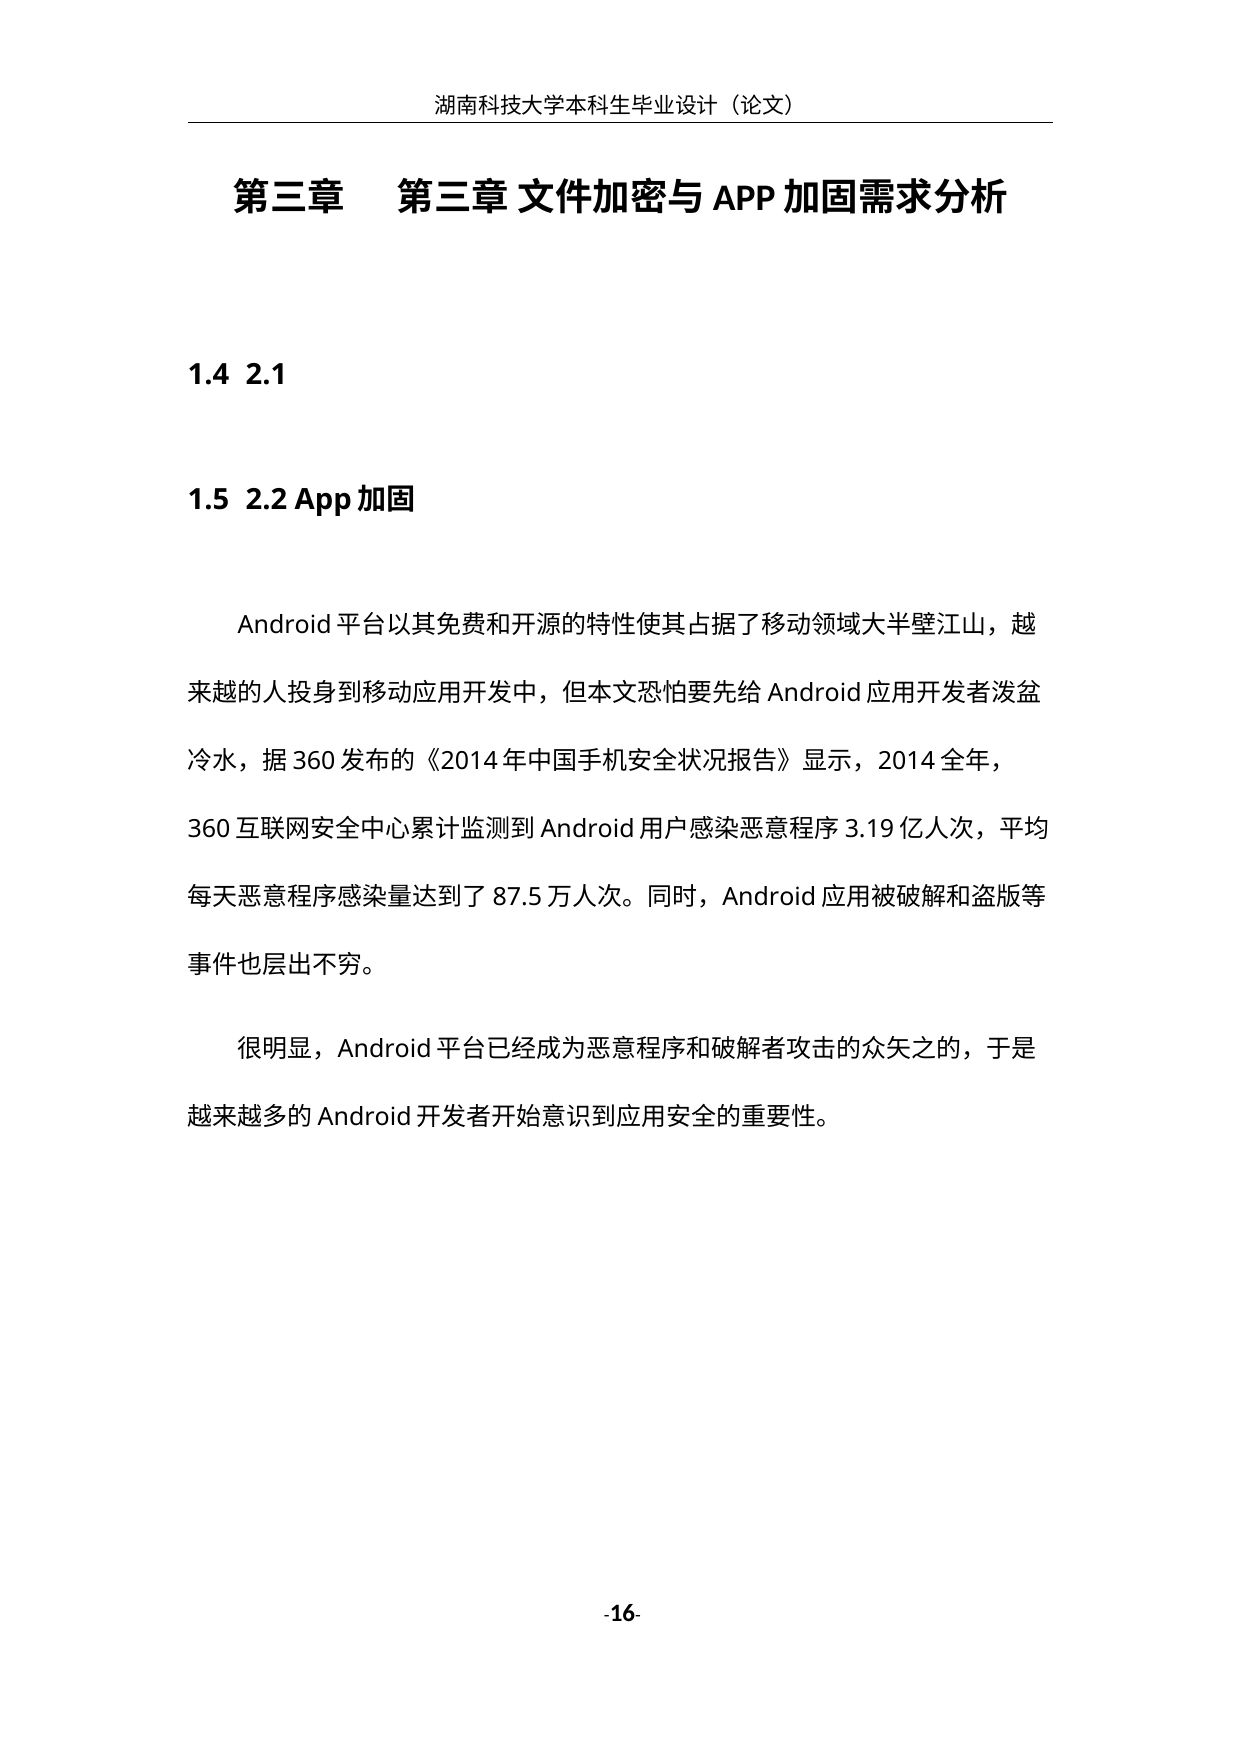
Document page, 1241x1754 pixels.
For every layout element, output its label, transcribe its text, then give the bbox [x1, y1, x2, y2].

subtitle 2.2 App加固 [187, 463, 1053, 531]
text 很明显，Android平台已经成为恶意程序和破解者攻击的众矢之的，于是越来越多的Android开发者开始意识到应用安全的重要性。 [187, 1012, 1053, 1148]
text Android平台以其免费和开源的特性使其占据了移动领域大半壁江山，越来越的人投身到移动应用开发中，但本文恐怕要先给Android应用开发者泼盆冷水，据360发布的《2014年中国手机安全状况报告》显示，2014全年，360互联网安全中心累计监测到Android用户感染恶意程序3.19亿人次，平均每天恶意程序感染量达到了87.5万人次。同时，Android应用被破解和盗版等事件也层出不穷。 [187, 589, 1053, 997]
subtitle 第三章 文件加密与APP加固需求分析 [187, 160, 1053, 228]
subtitle 2.1 [187, 339, 1053, 407]
